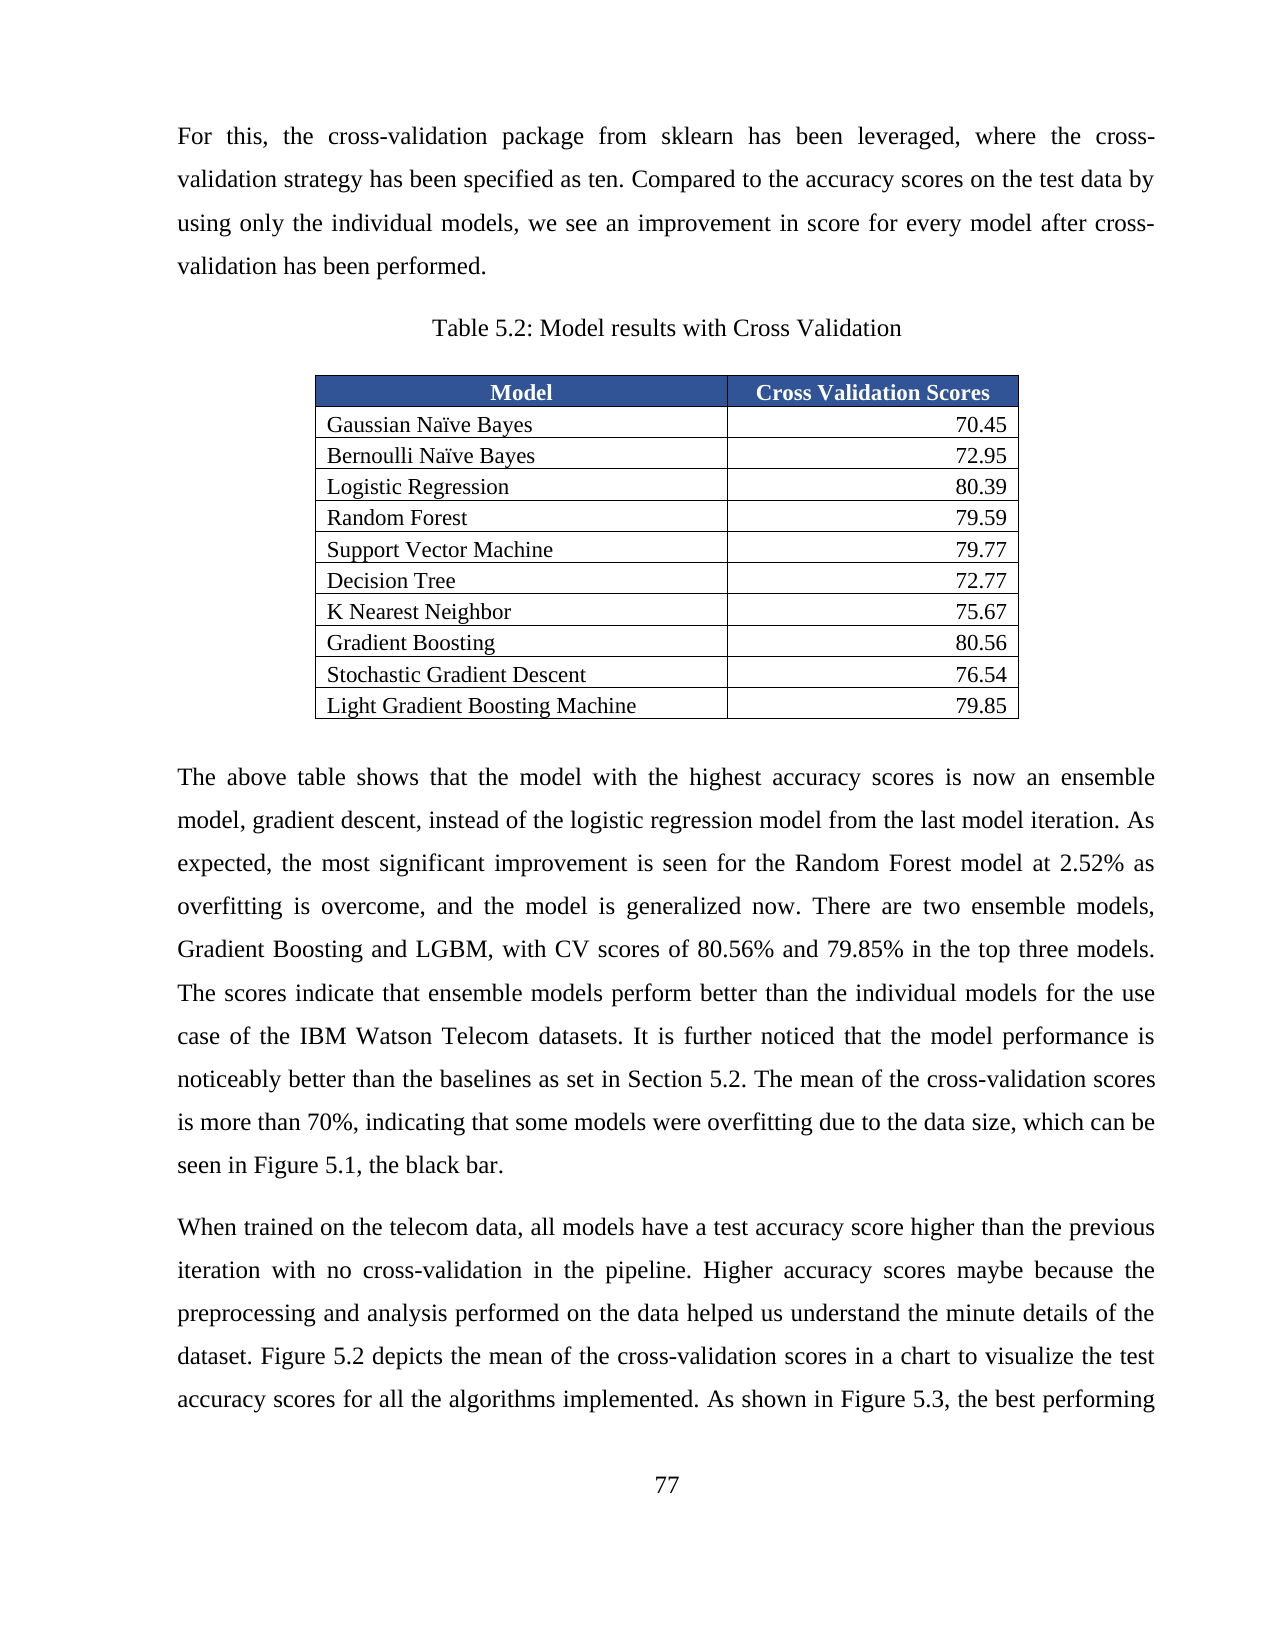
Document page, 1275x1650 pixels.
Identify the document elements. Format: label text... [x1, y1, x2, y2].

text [177, 1212, 1156, 1413]
table_cell K Nearest Neighbor [316, 594, 727, 624]
table_cell 72.77 [728, 563, 1018, 593]
table_cell Random Forest [316, 501, 727, 531]
table_cell 75.67 [728, 594, 1018, 624]
table_cell 79.85 [728, 688, 1018, 718]
table_cell 80.56 [728, 626, 1018, 656]
table_header Model [316, 376, 727, 406]
table_cell 70.45 [728, 407, 1018, 437]
table_header Cross Validation Scores [728, 376, 1018, 406]
text Table 5.2: Model results with Cross Validation [177, 313, 1156, 341]
table_cell Logistic Regression [316, 469, 727, 499]
table_cell 79.77 [728, 532, 1018, 562]
table_cell Bernoulli Naïve Bayes [316, 438, 727, 468]
table_cell 79.59 [728, 501, 1018, 531]
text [177, 121, 1156, 279]
table_cell Gaussian Naïve Bayes [316, 407, 727, 437]
text The above table shows that the model with the highest accuracy scores is now an ensemble model, gradient descent, instead of the logistic regression model from the last model iteration. As expected, the most significant improvement is seen for the Random Forest model at 2.52% as overfitting is overcome, and the model is generalized now. There are two ensemble models, Gradient Boosting and LGBM, with CV scores of 80.56% and 79.85% in the top three models. The scores indicate that ensemble models perform better than the individual models for the use case of the IBM Watson Telecom datasets. It is further noticed that the model performance is noticeably better than the baselines as set in Section 5.2. The mean of the cross-validation scores is more than 70%, indicating that some models were overfitting due to the data size, which can be seen in Figure 5.1, the black bar. [177, 738, 1156, 1179]
table_cell Support Vector Machine [316, 532, 727, 562]
table_cell Light Gradient Boosting Machine [316, 688, 727, 718]
table_cell 80.39 [728, 469, 1018, 499]
table_cell Decision Tree [316, 563, 727, 593]
table_cell 76.54 [728, 657, 1018, 687]
table_cell Gradient Boosting [316, 626, 727, 656]
table_cell Stochastic Gradient Descent [316, 657, 727, 687]
table_cell 72.95 [728, 438, 1018, 468]
